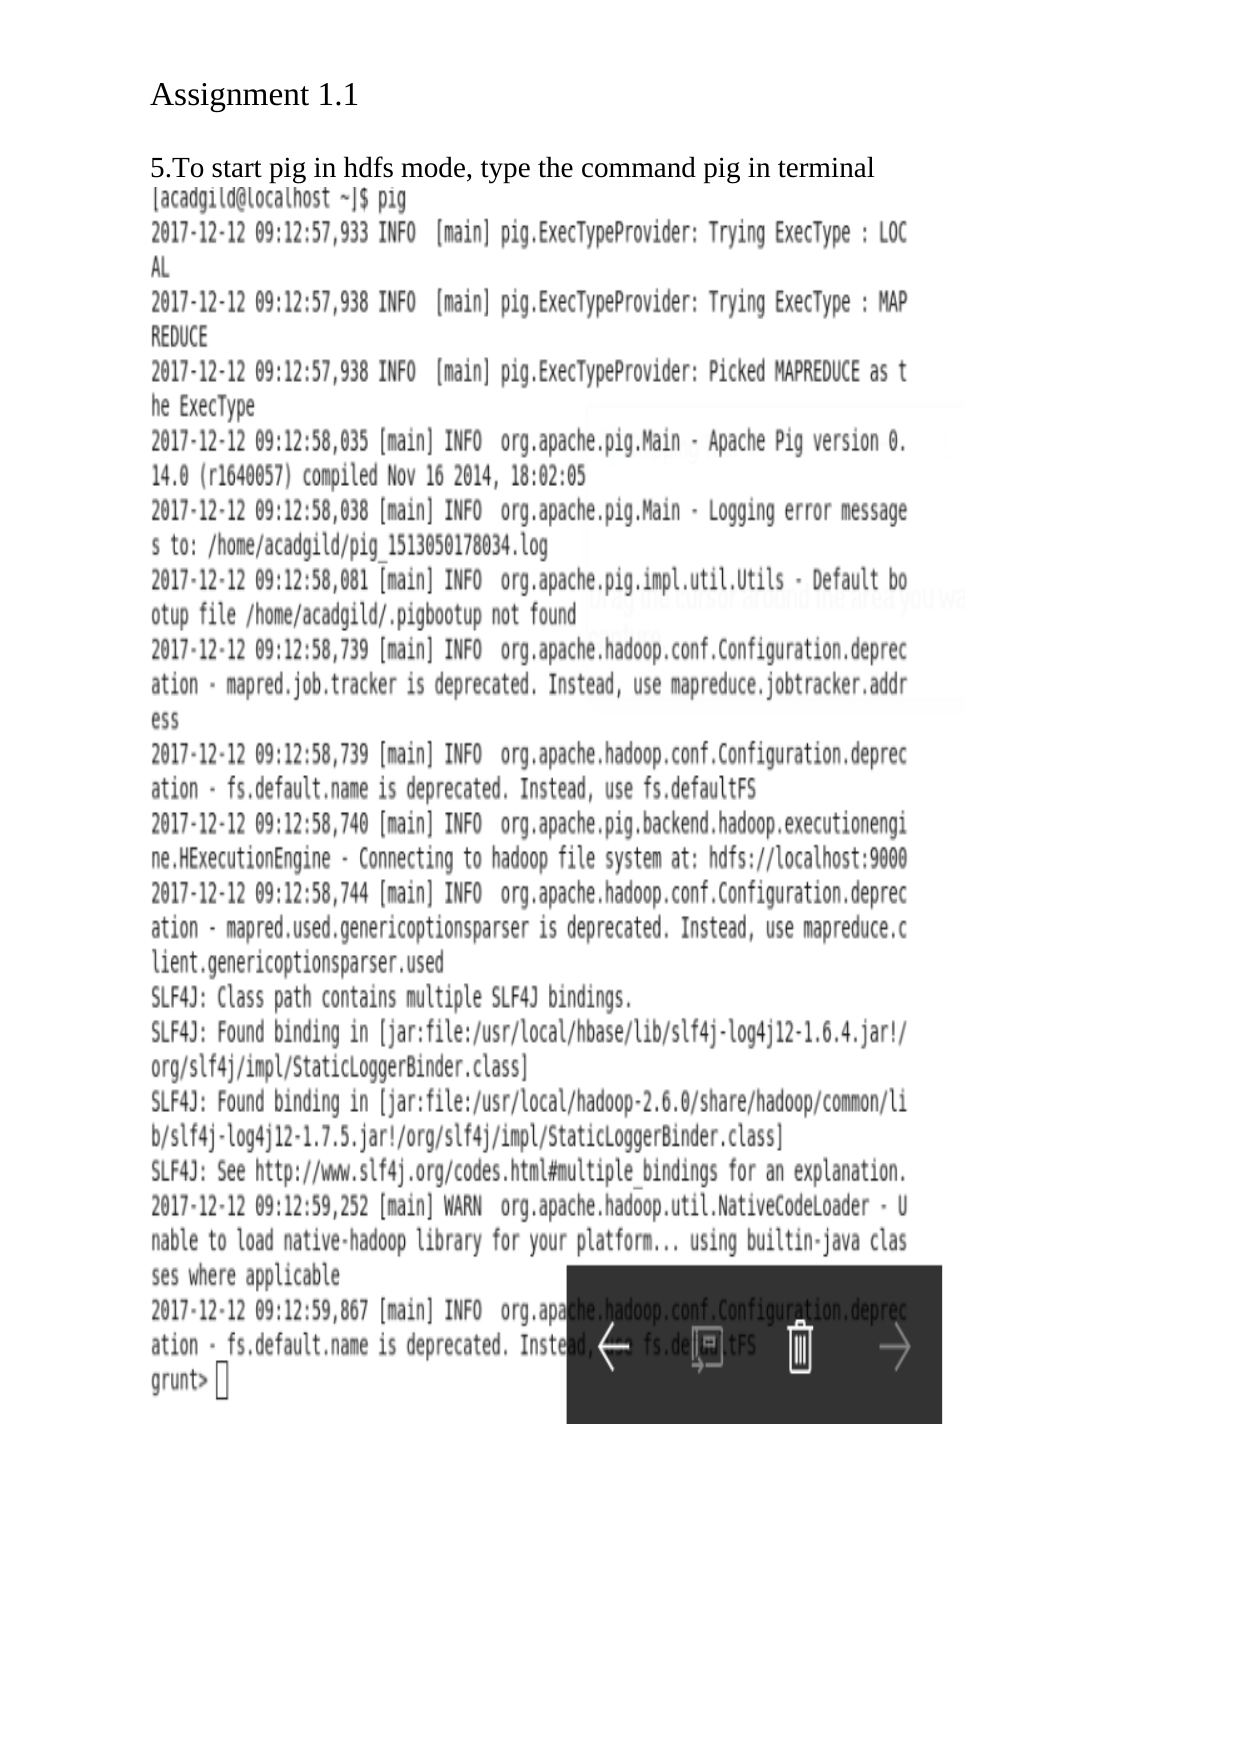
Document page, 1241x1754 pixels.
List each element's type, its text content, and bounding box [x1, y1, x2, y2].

picture [150, 187, 965, 1424]
